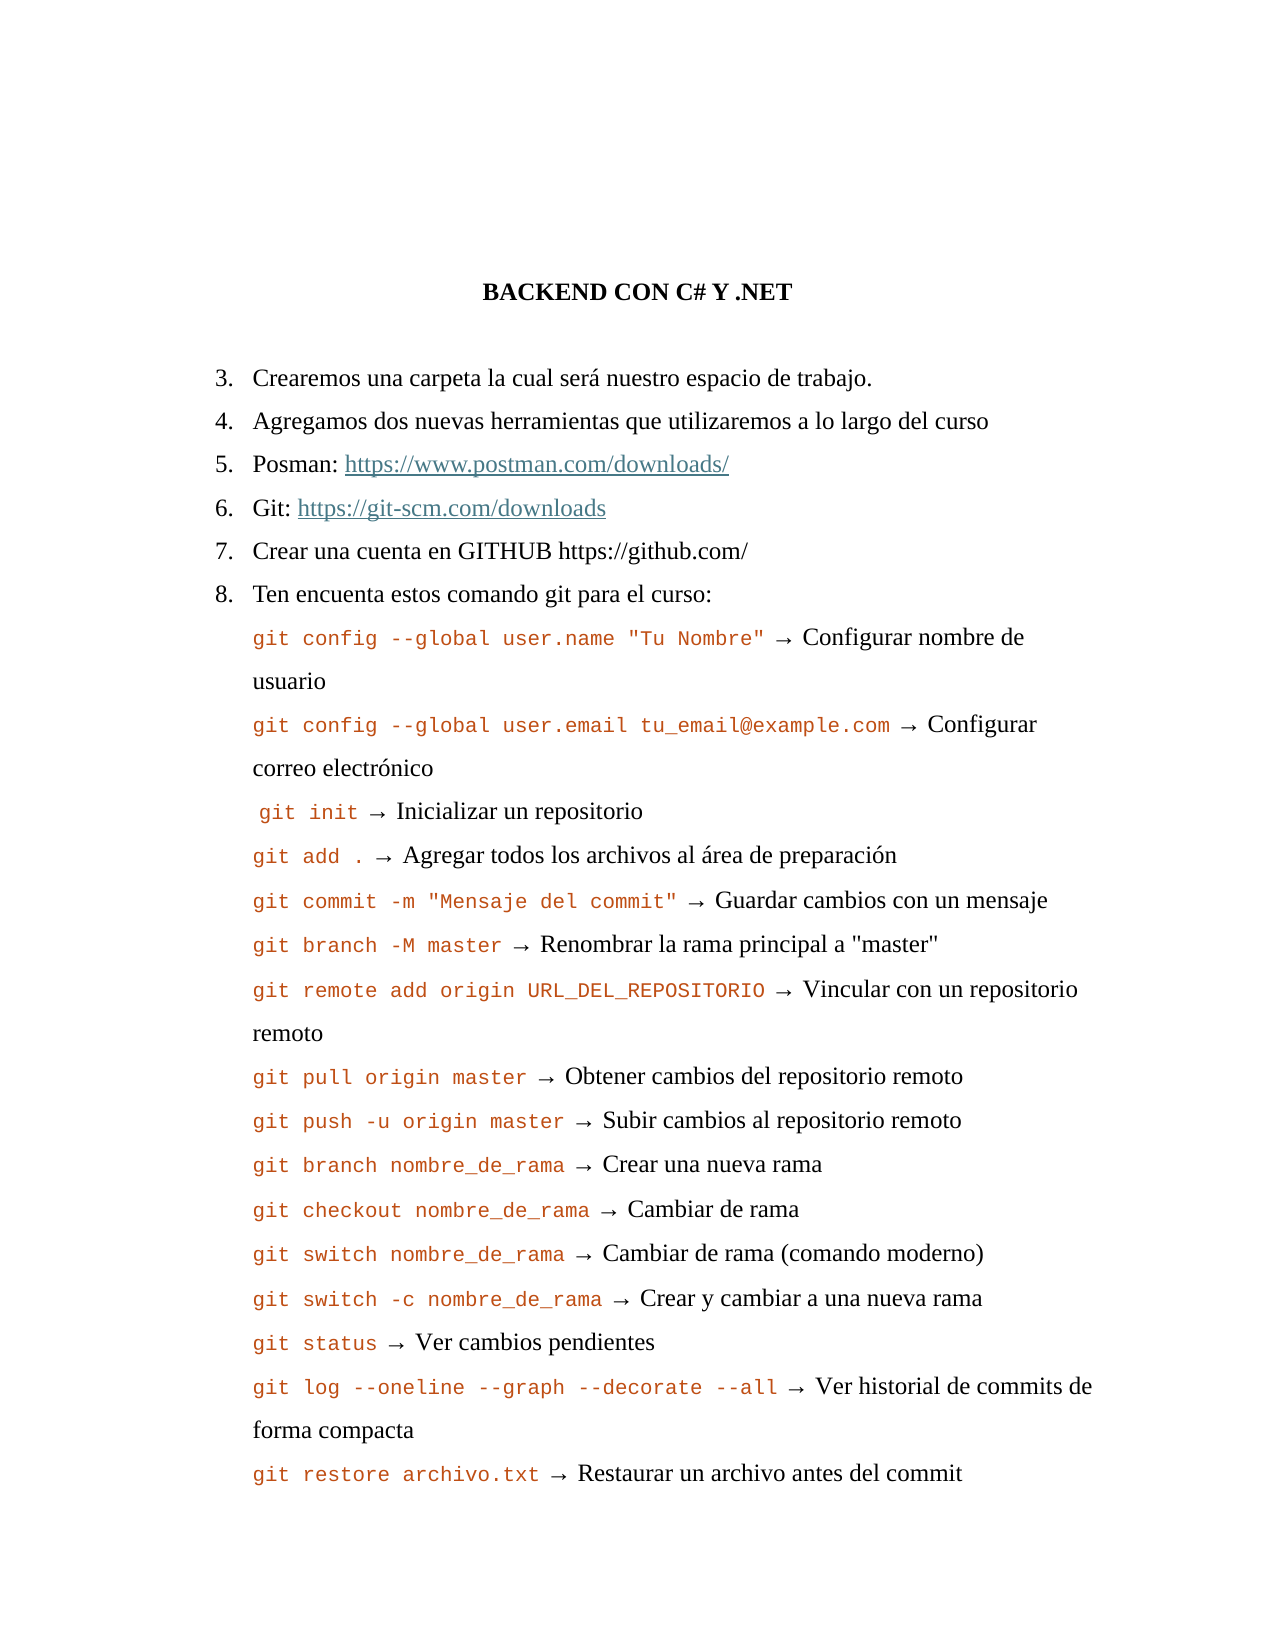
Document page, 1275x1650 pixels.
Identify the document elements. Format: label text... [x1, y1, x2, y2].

list Posman: https://www.postman.com/downloads/ [215, 449, 1098, 478]
list git pull origin master → Obtener cambios del repositorio remoto [252, 1061, 1098, 1090]
list git init → Inicializar un repositorio [252, 796, 1098, 826]
list git switch nombre_de_rama → Cambiar de rama (comando moderno) [252, 1238, 1098, 1268]
list git remote add origin URL_DEL_REPOSITORIO → Vincular con un repositorio remoto [252, 974, 1098, 1046]
list git branch -M master → Renombrar la rama principal a "master" [252, 929, 1098, 959]
list git config --global user.name "Tu Nombre" → Configurar nombre de usuario [252, 622, 1098, 695]
list git status → Ver cambios pendientes [252, 1327, 1098, 1357]
list git log --oneline --graph --decorate --all → Ver historial de commits de forma compacta [252, 1371, 1098, 1444]
list git restore archivo.txt → Restaurar un archivo antes del commit [252, 1458, 1098, 1488]
list Agregamos dos nuevas herramientas que utilizaremos a lo largo del curso [215, 406, 1098, 435]
list git config --global user.email tu_email@example.com → Configurar correo electrónico [252, 709, 1098, 782]
list Ten encuenta estos comando git para el curso: [215, 579, 1098, 608]
list git add . → Agregar todos los archivos al área de preparación [252, 841, 1098, 870]
list Git: https://git-scm.com/downloads [215, 493, 1098, 521]
list git commit -m "Mensaje del commit" → Guardar cambios con un mensaje [252, 885, 1098, 914]
list git checkout nombre_de_rama → Cambiar de rama [252, 1194, 1098, 1223]
list git branch nombre_de_rama → Crear una nueva rama [252, 1149, 1098, 1179]
list git push -u origin master → Subir cambios al repositorio remoto [252, 1105, 1098, 1135]
list git switch -c nombre_de_rama → Crear y cambiar a una nueva rama [252, 1283, 1098, 1312]
list Crear una cuenta en GITHUB https://github.com/ [215, 536, 1098, 564]
list BACKEND CON C# Y .NET [177, 277, 1098, 306]
list Crearemos una carpeta la cual será nuestro espacio de trabajo. [215, 363, 1098, 392]
